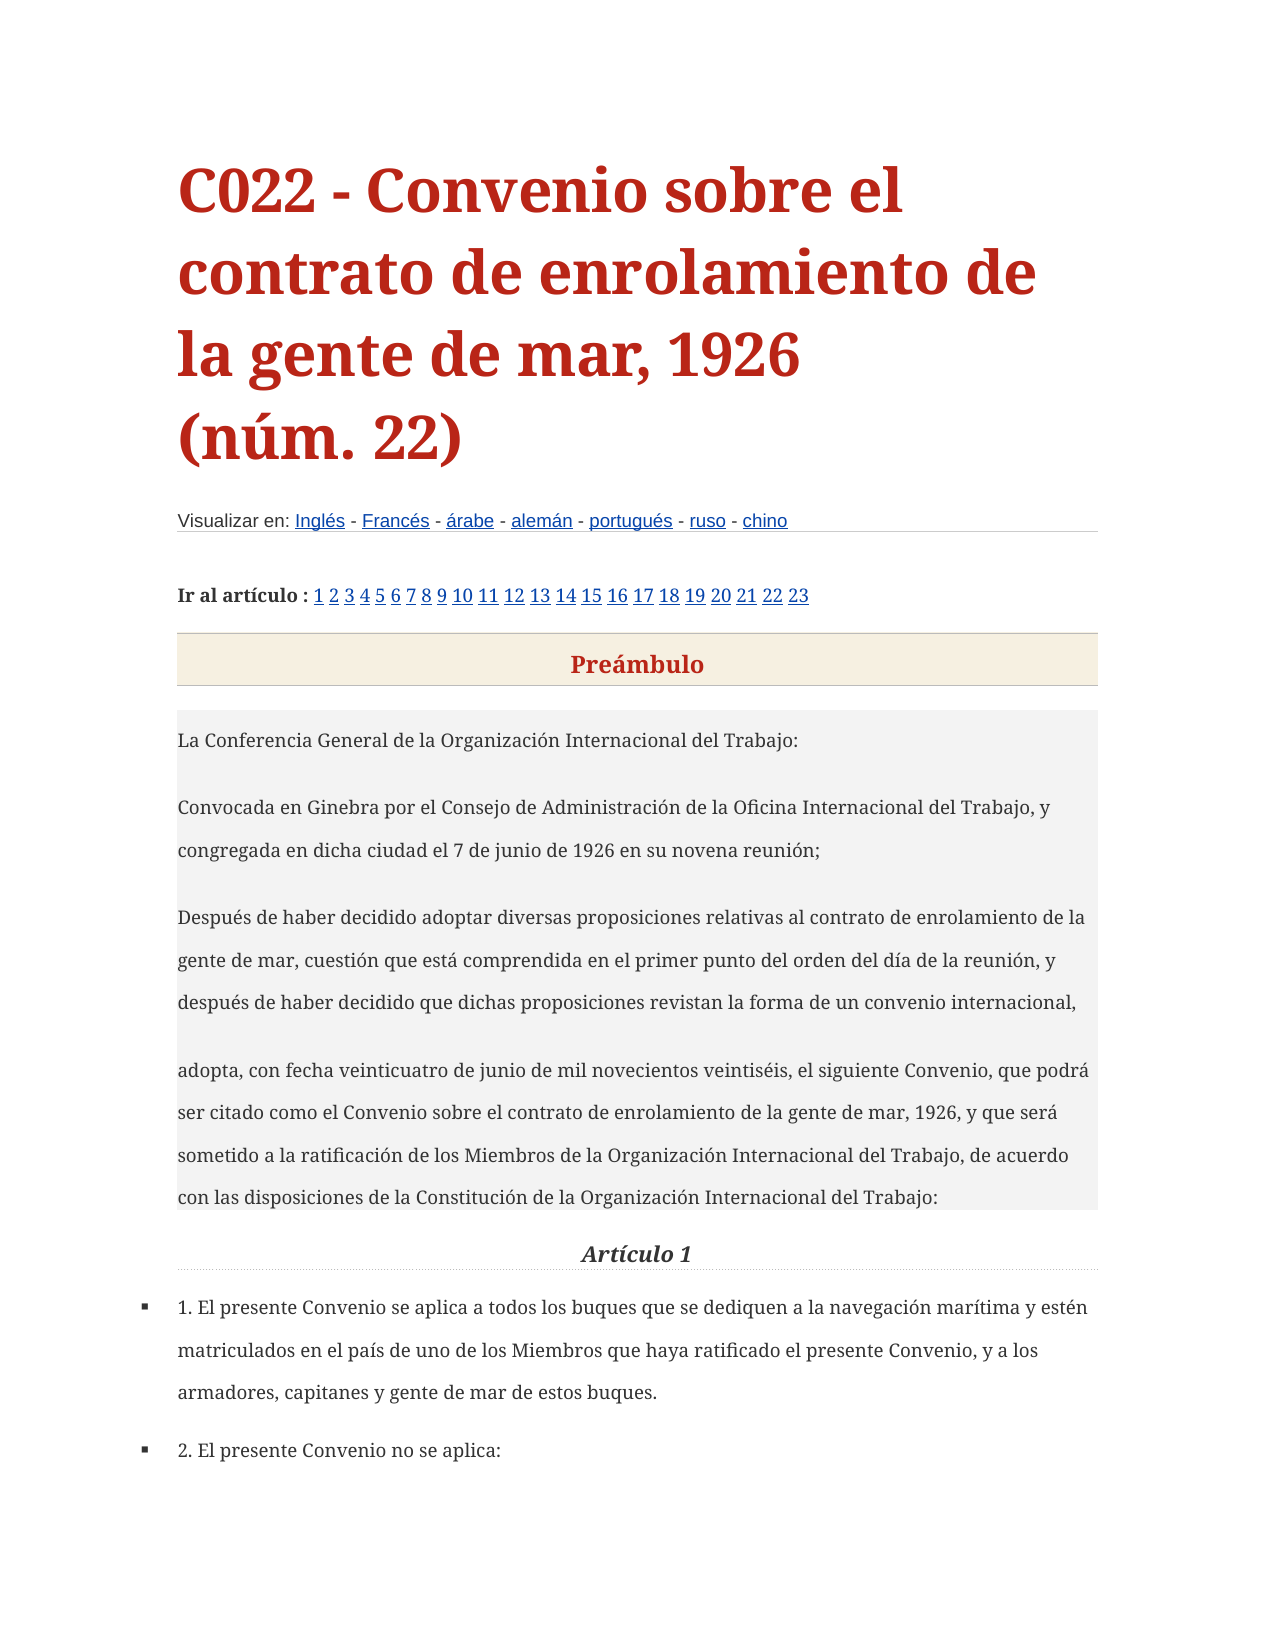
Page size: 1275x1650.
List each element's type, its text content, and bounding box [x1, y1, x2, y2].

text Artículo 1 [177, 1227, 1098, 1269]
text C022 - Convenio sobre el contrato de enrolamiento de la gente de mar, 1926 (núm. 22) [177, 148, 1098, 477]
list 1. El presente Convenio se aplica a todos los buques que se dediquen a la navegación marítima y estén matriculados en el país de uno de los Miembros que haya ratificado el presente Convenio, y a los armadores, capitanes y gente de mar de estos buques. [140, 1277, 1098, 1405]
text adopta, con fecha veinticuatro de junio de mil novecientos veintiséis, el siguiente Convenio, que podrá ser citado como el Convenio sobre el contrato de enrolamiento de la gente de mar, 1926, y que será sometido a la ratificación de los Miembros de la Organización Internacional del Trabajo, de acuerdo con las disposiciones de la Constitución de la Organización Internacional del Trabajo: [177, 1040, 1098, 1210]
text Preámbulo [177, 634, 1098, 685]
list 2. El presente Convenio no se aplica: [140, 1420, 1098, 1462]
text Visualizar en: Inglés - Francés - árabe - alemán - portugués - ruso - chino [177, 493, 1098, 531]
text Ir al artículo : 1 2 3 4 5 6 7 8 9 10 11 12 13 14 15 16 17 18 19 20 21 22 23 [177, 565, 1098, 607]
text Convocada en Ginebra por el Consejo de Administración de la Oficina Internacional del Trabajo, y congregada en dicha ciudad el 7 de junio de 1926 en su novena reunión; [177, 777, 1098, 862]
text La Conferencia General de la Organización Internacional del Trabajo: [177, 710, 1098, 752]
text Después de haber decidido adoptar diversas proposiciones relativas al contrato de enrolamiento de la gente de mar, cuestión que está comprendida en el primer punto del orden del día de la reunión, y después de haber decidido que dichas proposiciones revistan la forma de un convenio internacional, [177, 887, 1098, 1015]
